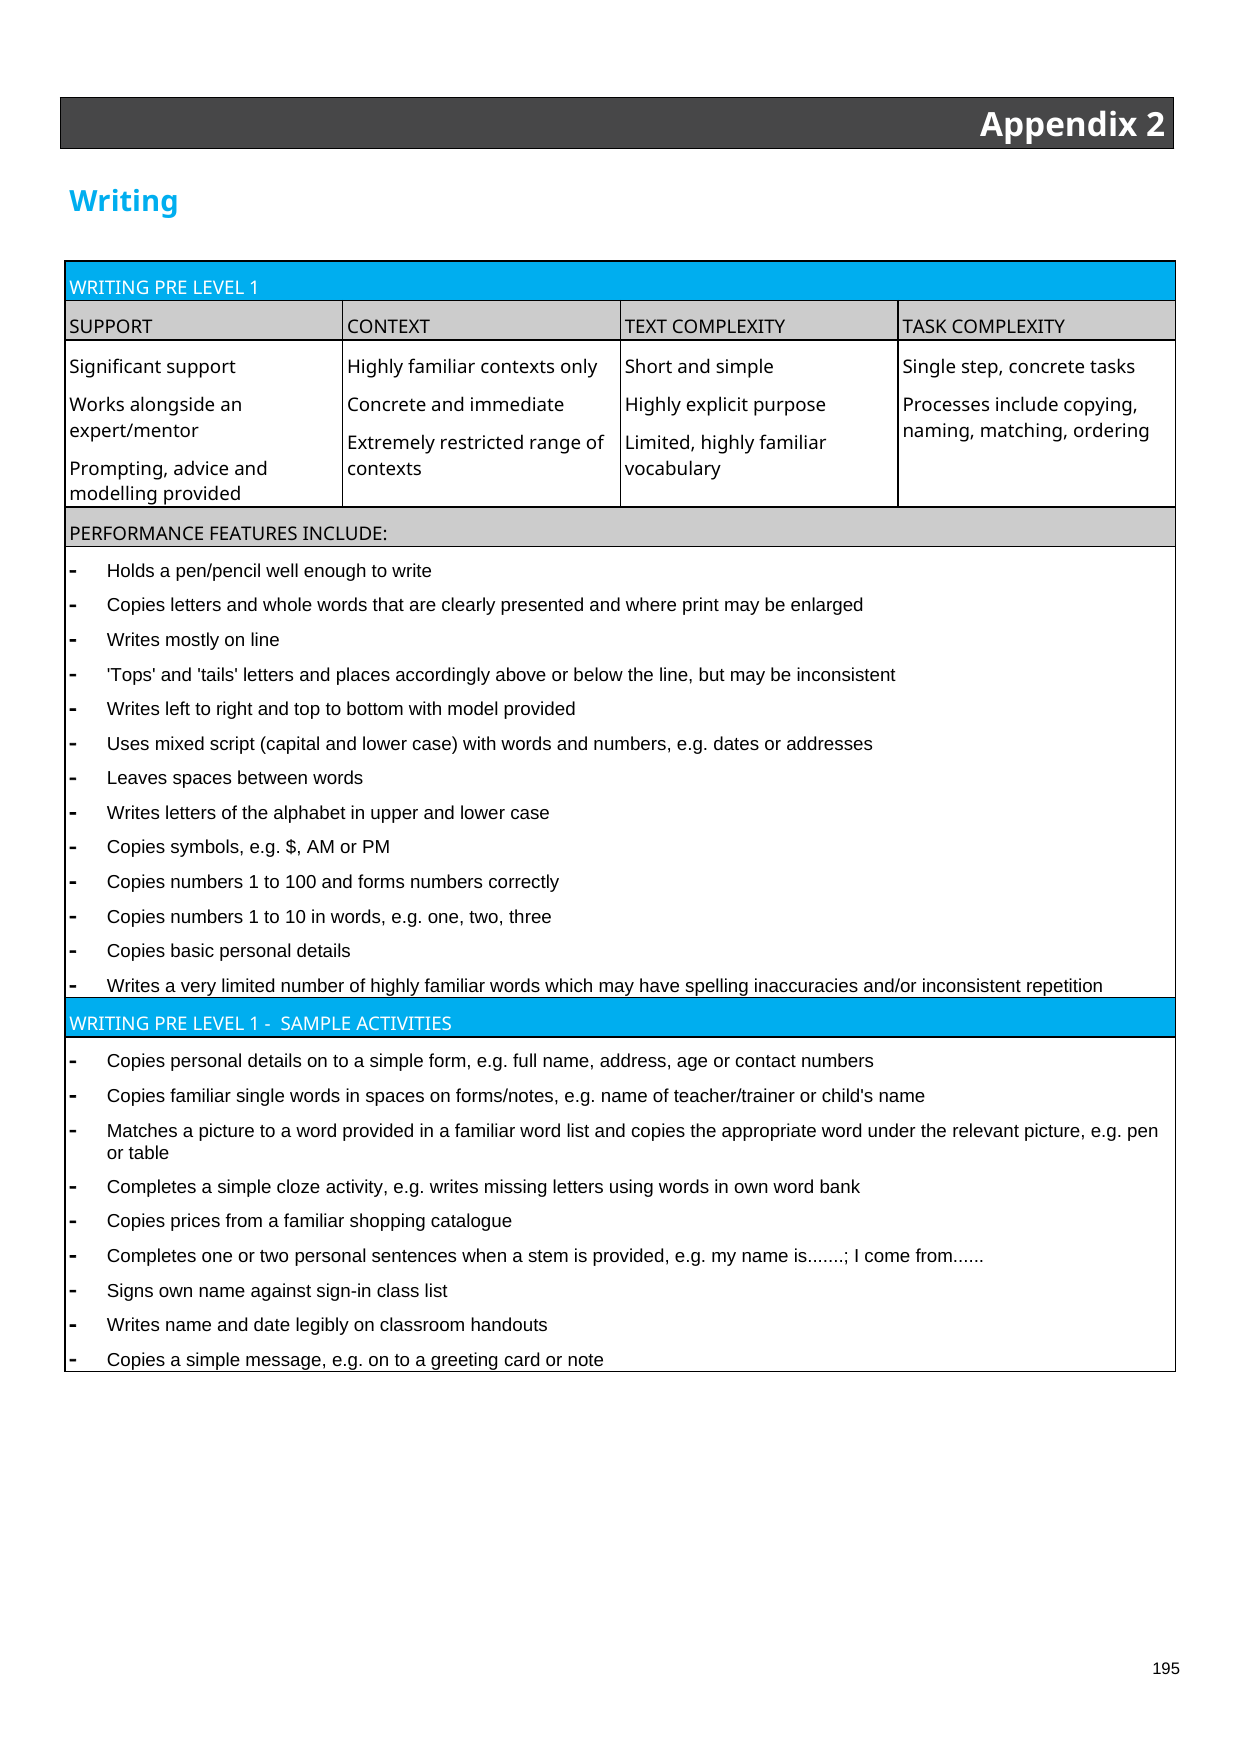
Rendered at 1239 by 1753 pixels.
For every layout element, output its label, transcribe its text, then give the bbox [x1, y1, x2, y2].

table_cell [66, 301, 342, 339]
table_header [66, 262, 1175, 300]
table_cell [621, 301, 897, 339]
subtitle Appendix 2 [61, 98, 1173, 148]
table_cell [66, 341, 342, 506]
subtitle Writing [69, 180, 1180, 220]
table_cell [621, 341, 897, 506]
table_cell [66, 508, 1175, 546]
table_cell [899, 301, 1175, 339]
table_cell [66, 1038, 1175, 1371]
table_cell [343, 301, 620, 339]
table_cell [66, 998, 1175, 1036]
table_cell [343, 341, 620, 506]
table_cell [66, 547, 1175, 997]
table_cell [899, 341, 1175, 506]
